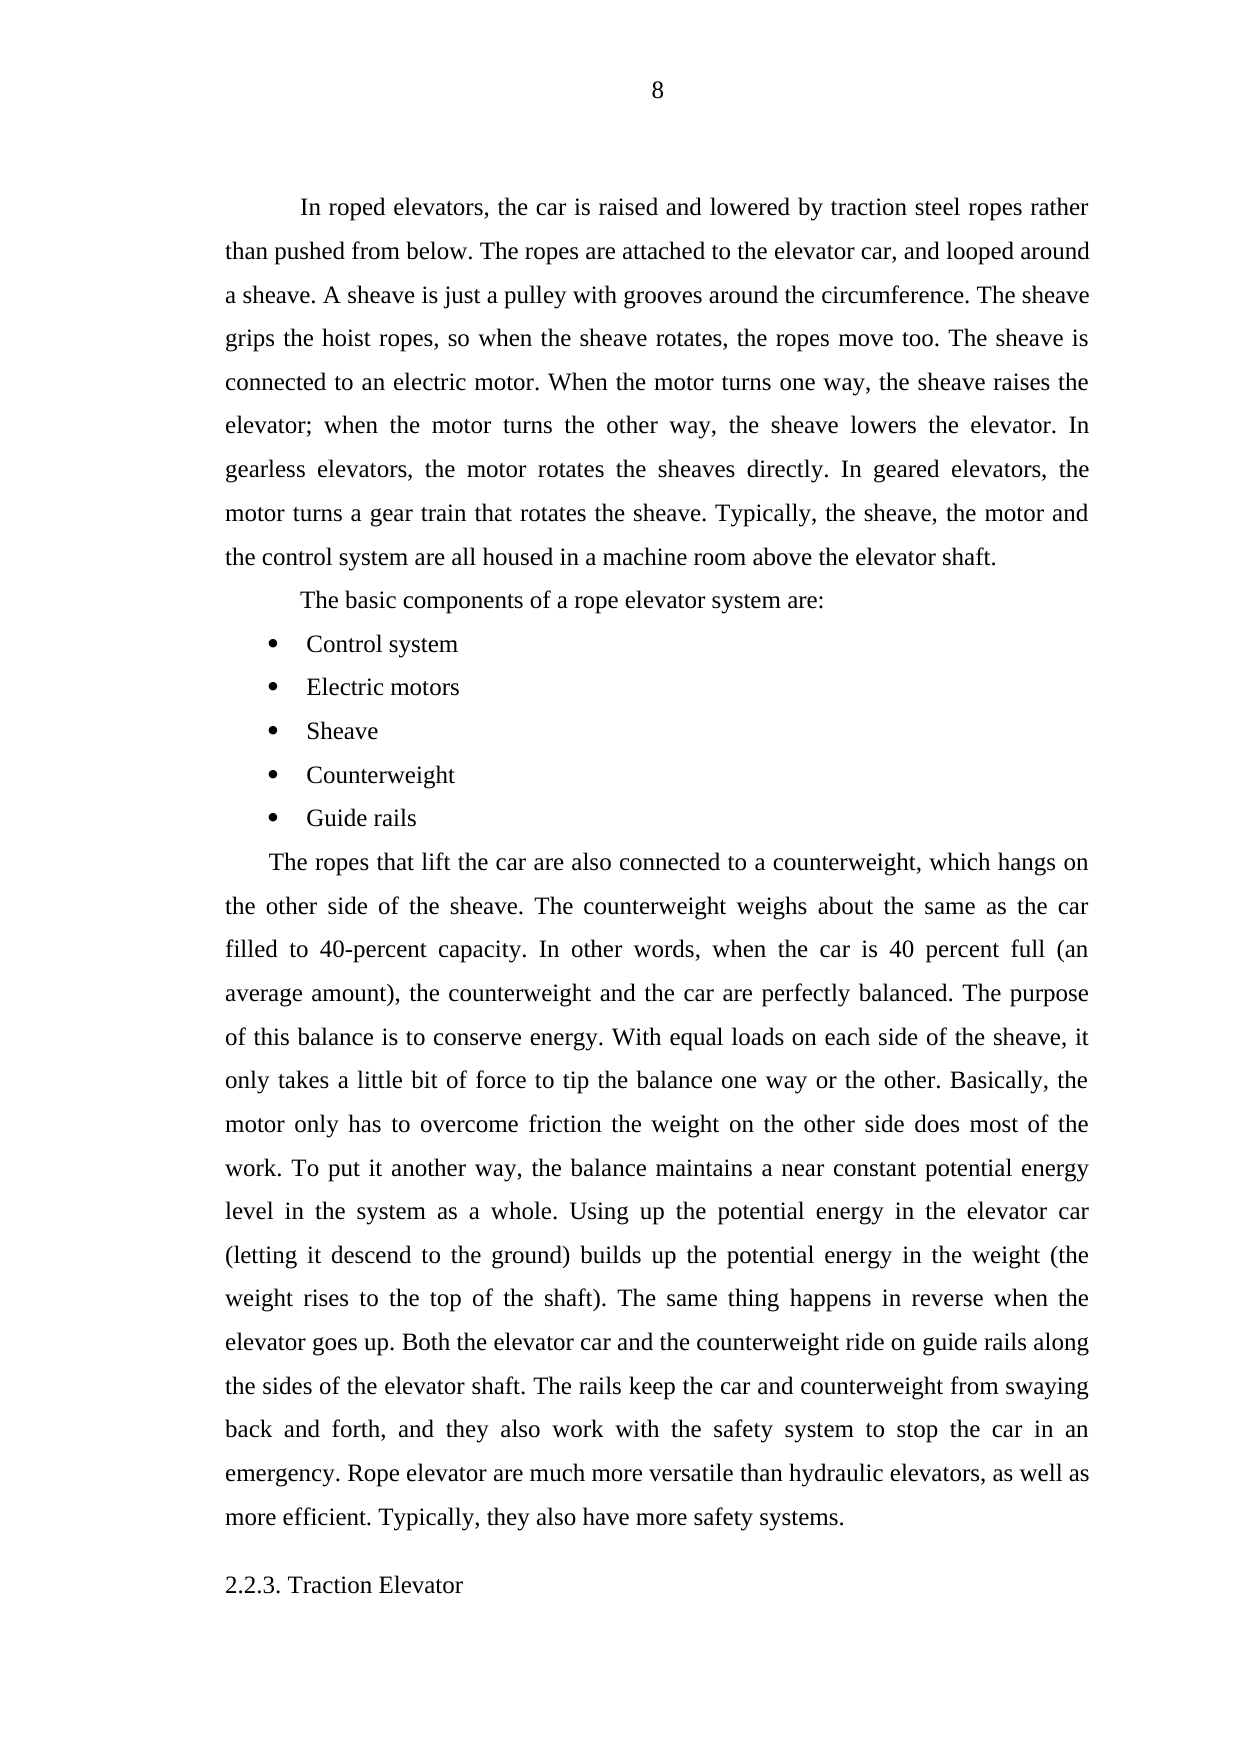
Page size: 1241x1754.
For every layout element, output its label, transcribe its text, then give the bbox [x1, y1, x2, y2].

text In roped elevators, the car is raised and lowered by traction steel ropes rather than pushed from below. The ropes are attached to the elevator car, and looped around a sheave. A sheave is just a pulley with grooves around the circumference. The sheave grips the hoist ropes, so when the sheave rotates, the ropes move too. The sheave is connected to an electric motor. When the motor turns one way, the sheave raises the elevator; when the motor turns the other way, the sheave lowers the elevator. In gearless elevators, the motor rotates the sheaves directly. In geared elevators, the motor turns a gear train that rotates the sheave. Typically, the sheave, the motor and the control system are all housed in a machine room above the elevator shaft. [225, 192, 1090, 570]
text 2.2.3. Traction Elevator [225, 1570, 1090, 1599]
list Guide rails [269, 803, 1090, 832]
list Counterweight [269, 760, 1090, 788]
text The ropes that lift the car are also connected to a counterweight, which hangs on the other side of the sheave. The counterweight weighs about the same as the car filled to 40-percent capacity. In other words, when the car is 40 percent full (an average amount), the counterweight and the car are perfectly balanced. The purpose of this balance is to conserve energy. With equal loads on each side of the sheave, it only takes a little bit of force to tip the balance one way or the other. Basically, the motor only has to overcome friction the weight on the other side does most of the work. To put it another way, the balance maintains a near constant potential energy level in the system as a whole. Using up the potential energy in the elevator car (letting it descend to the ground) builds up the potential energy in the weight (the weight rises to the top of the shaft). The same thing happens in reverse when the elevator goes up. Both the elevator car and the counterweight ride on guide rails along the sides of the elevator shaft. The rails keep the car and counterweight from swaying back and forth, and they also work with the safety system to stop the car in an emergency. Rope elevator are much more versatile than hydraulic elevators, as well as more efficient. Typically, they also have more safety systems. [225, 847, 1090, 1531]
list Control system [269, 629, 1090, 658]
text The basic components of a rope elevator system are: [225, 585, 1090, 614]
list Electric motors [269, 672, 1090, 701]
list Sheave [269, 716, 1090, 745]
